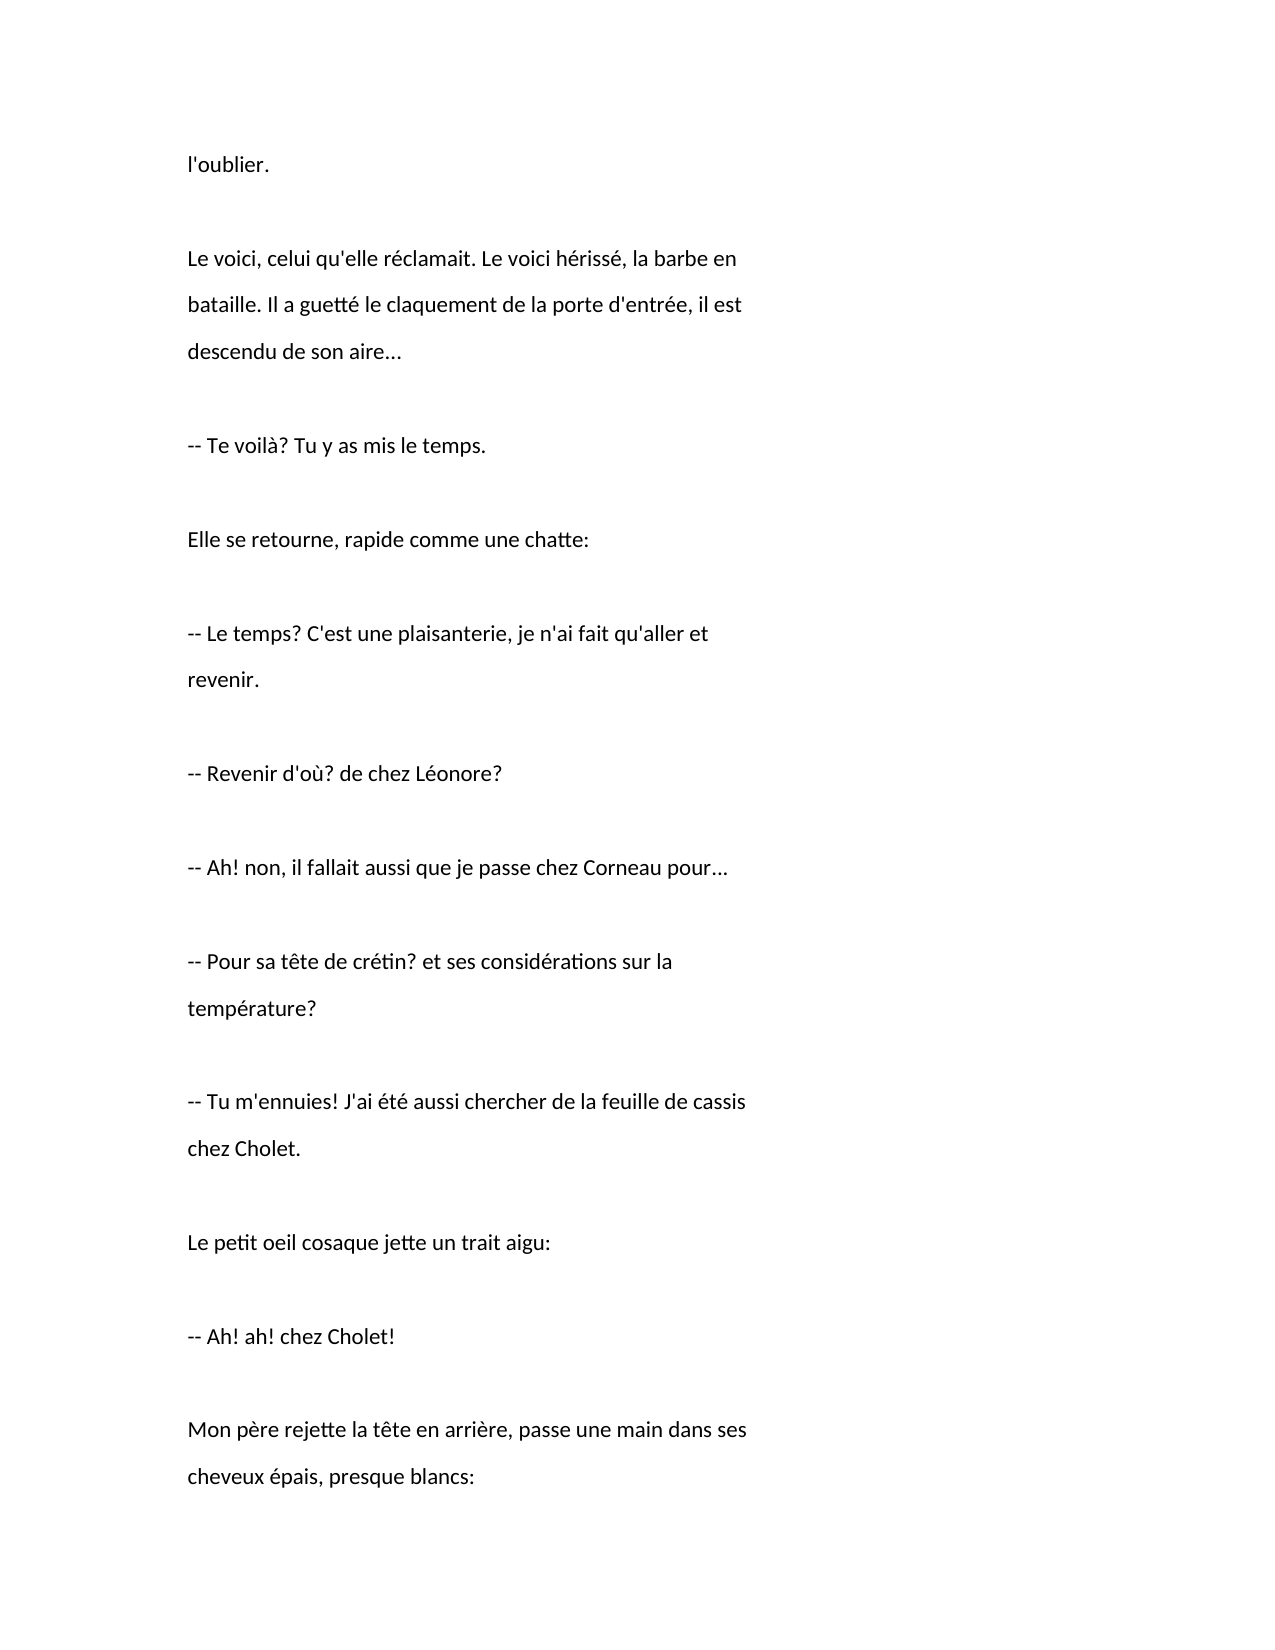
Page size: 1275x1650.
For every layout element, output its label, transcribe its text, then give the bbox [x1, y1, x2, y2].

text Le petit oeil cosaque jette un trait aigu: [187, 1228, 1087, 1256]
text -- Ah! non, il fallait aussi que je passe chez Corneau pour... [187, 853, 1087, 881]
text Mon père rejette la tête en arrière, passe une main dans ses [187, 1416, 1087, 1444]
text chez Cholet. [187, 1134, 1087, 1162]
text l'oublier. [187, 150, 1087, 178]
text -- Ah! ah! chez Cholet! [187, 1322, 1087, 1350]
text -- Pour sa tête de crétin? et ses considérations sur la [187, 947, 1087, 975]
text revenir. [187, 666, 1087, 694]
text -- Revenir d'où? de chez Léonore? [187, 759, 1087, 787]
text bataille. Il a guetté le claquement de la porte d'entrée, il est [187, 291, 1087, 319]
text Elle se retourne, rapide comme une chatte: [187, 525, 1087, 553]
text descendu de son aire... [187, 337, 1087, 366]
text cheveux épais, presque blancs: [187, 1462, 1087, 1491]
text -- Te voilà? Tu y as mis le temps. [187, 431, 1087, 459]
text -- Tu m'ennuies! J'ai été aussi chercher de la feuille de cassis [187, 1087, 1087, 1116]
text température? [187, 994, 1087, 1022]
text Le voici, celui qu'elle réclamait. Le voici hérissé, la barbe en [187, 244, 1087, 272]
text -- Le temps? C'est une plaisanterie, je n'ai fait qu'aller et [187, 619, 1087, 647]
